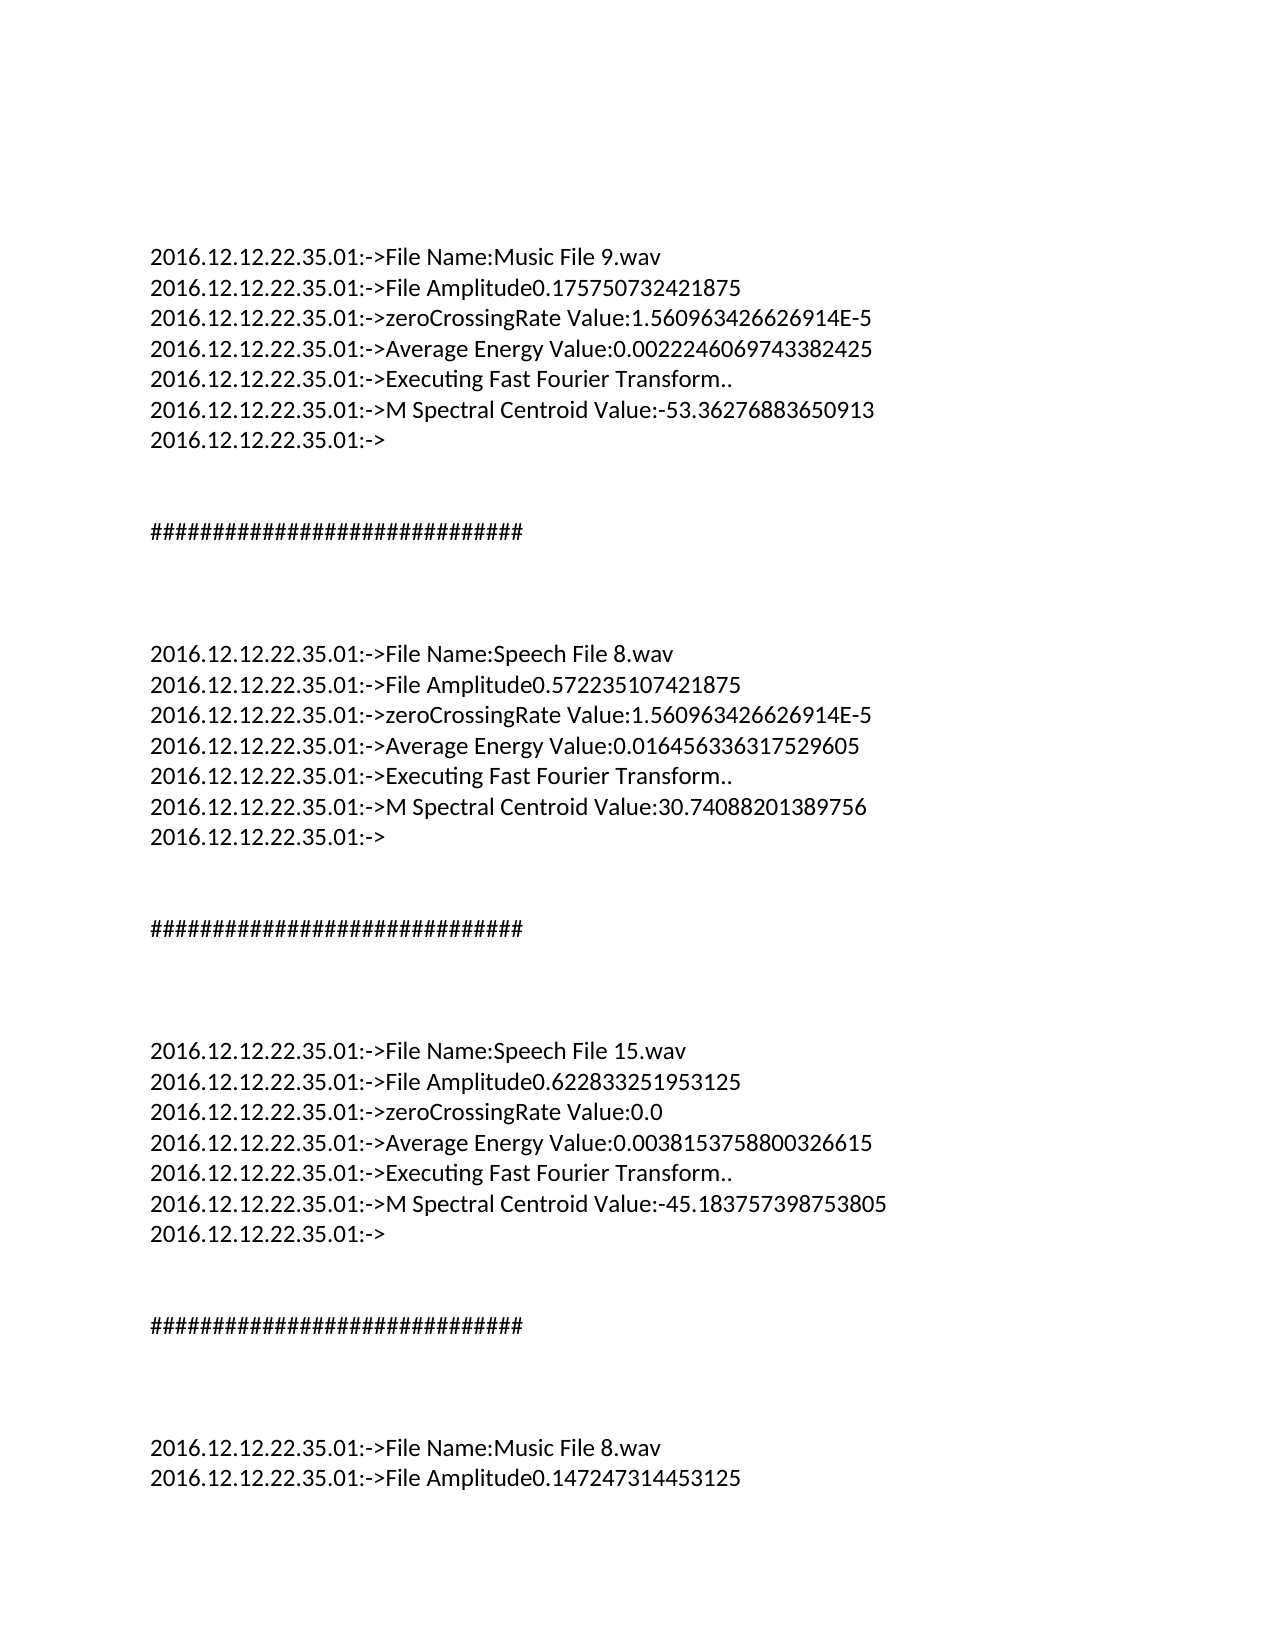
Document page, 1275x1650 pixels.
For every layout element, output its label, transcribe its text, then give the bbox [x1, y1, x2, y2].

text 2016.12.12.22.35.01:->Average Energy Value:0.016456336317529605 [150, 730, 1125, 760]
text 2016.12.12.22.35.01:-> [150, 1218, 1125, 1249]
text 2016.12.12.22.35.01:-> [150, 821, 1125, 852]
text 2016.12.12.22.35.01:->M Spectral Centroid Value:-45.183757398753805 [150, 1188, 1125, 1218]
text 2016.12.12.22.35.01:->File Amplitude0.147247314453125 [150, 1462, 1125, 1493]
text 2016.12.12.22.35.01:-> [150, 425, 1125, 455]
text 2016.12.12.22.35.01:->M Spectral Centroid Value:30.74088201389756 [150, 791, 1125, 821]
text ############################## [150, 913, 1125, 943]
text ############################## [150, 516, 1125, 547]
text 2016.12.12.22.35.01:->File Amplitude0.572235107421875 [150, 669, 1125, 699]
text 2016.12.12.22.35.01:->zeroCrossingRate Value:1.560963426626914E-5 [150, 303, 1125, 333]
text 2016.12.12.22.35.01:->M Spectral Centroid Value:-53.36276883650913 [150, 394, 1125, 425]
text 2016.12.12.22.35.01:->File Amplitude0.622833251953125 [150, 1066, 1125, 1096]
text ############################## [150, 1310, 1125, 1340]
text 2016.12.12.22.35.01:->File Name:Music File 8.wav [150, 1432, 1125, 1462]
text 2016.12.12.22.35.01:->File Name:Music File 9.wav [150, 242, 1125, 272]
text 2016.12.12.22.35.01:->File Name:Speech File 8.wav [150, 638, 1125, 669]
text 2016.12.12.22.35.01:->Average Energy Value:0.0038153758800326615 [150, 1127, 1125, 1157]
text 2016.12.12.22.35.01:->File Amplitude0.175750732421875 [150, 272, 1125, 303]
text 2016.12.12.22.35.01:->Executing Fast Fourier Transform.. [150, 1157, 1125, 1188]
text 2016.12.12.22.35.01:->zeroCrossingRate Value:1.560963426626914E-5 [150, 699, 1125, 730]
text 2016.12.12.22.35.01:->Average Energy Value:0.0022246069743382425 [150, 333, 1125, 364]
text 2016.12.12.22.35.01:->Executing Fast Fourier Transform.. [150, 760, 1125, 791]
text 2016.12.12.22.35.01:->File Name:Speech File 15.wav [150, 1035, 1125, 1066]
text 2016.12.12.22.35.01:->Executing Fast Fourier Transform.. [150, 364, 1125, 394]
text 2016.12.12.22.35.01:->zeroCrossingRate Value:0.0 [150, 1096, 1125, 1127]
